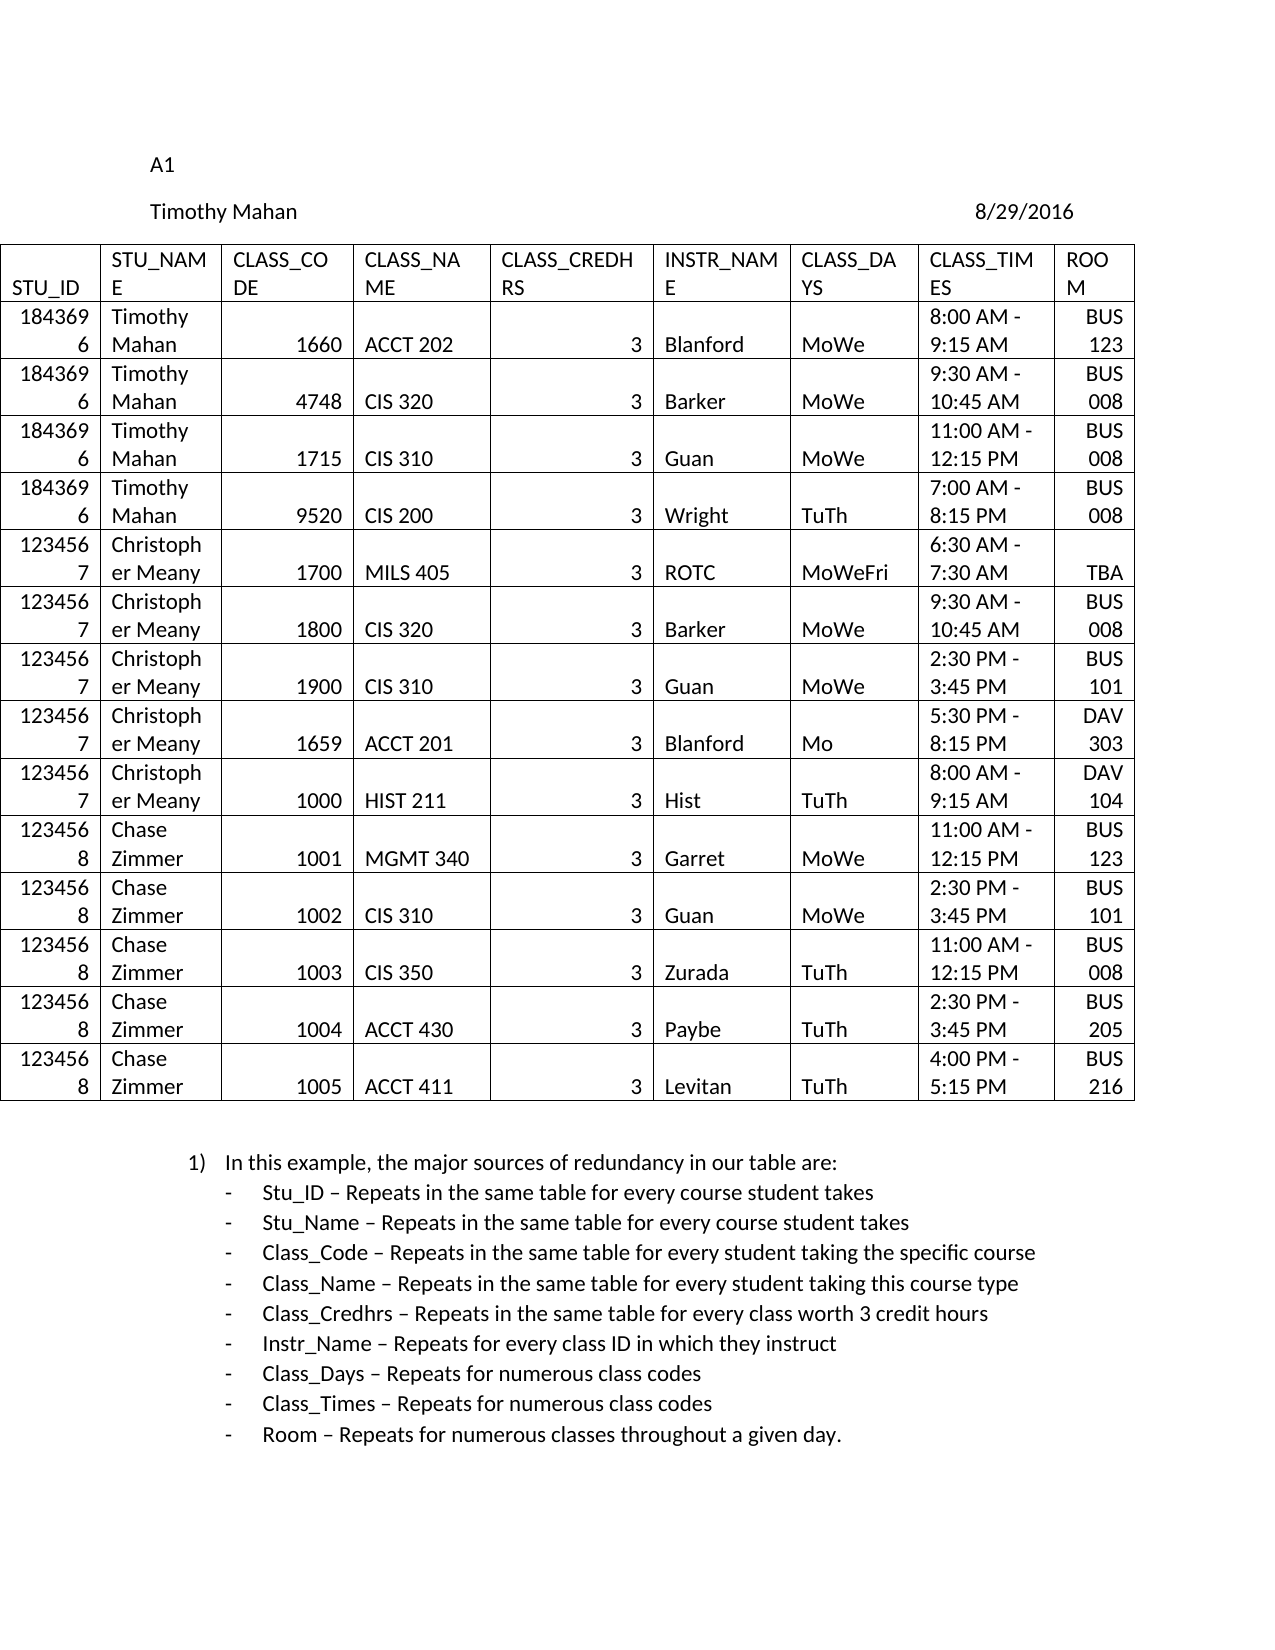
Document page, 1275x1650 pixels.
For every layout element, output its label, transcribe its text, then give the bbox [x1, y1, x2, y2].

table_cell TuTh [791, 987, 918, 1043]
table_cell Chase Zimmer [101, 873, 221, 929]
table_cell BUS 008 [1055, 359, 1134, 415]
table_cell Christopher Meany [101, 644, 221, 700]
list Class_Name – Repeats in the same table for every student taking this course type [225, 1269, 1125, 1297]
table_cell 1000 [222, 759, 353, 814]
table_cell BUS 101 [1055, 644, 1134, 700]
table_cell 3 [491, 987, 653, 1043]
table_cell BUS 123 [1055, 302, 1134, 358]
table_cell BUS 008 [1055, 473, 1134, 529]
table_cell 1001 [222, 816, 353, 872]
table_cell Christopher Meany [101, 530, 221, 586]
table_cell 1843696 [1, 416, 100, 472]
table_cell Christopher Meany [101, 701, 221, 757]
table_cell BUS 008 [1055, 416, 1134, 472]
table_cell TuTh [791, 930, 918, 986]
table_cell 9520 [222, 473, 353, 529]
table_cell Hist [654, 759, 790, 814]
list Stu_Name – Repeats in the same table for every course student takes [225, 1208, 1125, 1236]
table_cell Timothy Mahan [101, 359, 221, 415]
table_header CLASS_DAYS [791, 245, 918, 301]
table_cell 3 [491, 359, 653, 415]
table_cell MGMT 340 [354, 816, 490, 872]
table_cell TBA [1055, 530, 1134, 586]
table_cell MoWe [791, 644, 918, 700]
table_cell Paybe [654, 987, 790, 1043]
table_cell 3 [491, 873, 653, 929]
table_cell 6:30 AM - 7:30 AM [919, 530, 1054, 586]
table_cell CIS 310 [354, 416, 490, 472]
table_cell 11:00 AM - 12:15 PM [919, 930, 1054, 986]
table_cell DAV 104 [1055, 759, 1134, 814]
table_cell 2:30 PM - 3:45 PM [919, 873, 1054, 929]
table_cell 4:00 PM - 5:15 PM [919, 1044, 1054, 1100]
list Class_Times – Repeats for numerous class codes [225, 1389, 1125, 1418]
table_cell 3 [491, 473, 653, 529]
table_header CLASS_CREDHRS [491, 245, 653, 301]
table_header INSTR_NAME [654, 245, 790, 301]
table_cell 1234567 [1, 530, 100, 586]
list Class_Days – Repeats for numerous class codes [225, 1359, 1125, 1387]
table_cell 1004 [222, 987, 353, 1043]
table_cell 1659 [222, 701, 353, 757]
table_cell DAV 303 [1055, 701, 1134, 757]
table_cell 11:00 AM - 12:15 PM [919, 416, 1054, 472]
table_cell MoWe [791, 416, 918, 472]
table_cell 1843696 [1, 473, 100, 529]
table_cell 1234567 [1, 759, 100, 814]
text Timothy Mahan 8/29/2016 [150, 197, 1125, 225]
table_cell TuTh [791, 1044, 918, 1100]
table_cell 1660 [222, 302, 353, 358]
table_cell 1234568 [1, 987, 100, 1043]
table_cell Chase Zimmer [101, 987, 221, 1043]
table_cell Guan [654, 873, 790, 929]
table_cell 1800 [222, 587, 353, 643]
text A1 [150, 150, 1125, 178]
table_cell 3 [491, 1044, 653, 1100]
table_cell Guan [654, 416, 790, 472]
table_cell CIS 350 [354, 930, 490, 986]
table_cell MoWe [791, 816, 918, 872]
table_cell 1234568 [1, 816, 100, 872]
table_cell MoWe [791, 359, 918, 415]
table_cell 1234567 [1, 644, 100, 700]
table_cell BUS 216 [1055, 1044, 1134, 1100]
table_cell MoWe [791, 587, 918, 643]
table_cell 1234568 [1, 873, 100, 929]
table_cell 11:00 AM - 12:15 PM [919, 816, 1054, 872]
table_cell ACCT 201 [354, 701, 490, 757]
table_cell ACCT 202 [354, 302, 490, 358]
table_cell 1715 [222, 416, 353, 472]
table_cell CIS 200 [354, 473, 490, 529]
table_header ROOM [1055, 245, 1134, 301]
table_cell Blanford [654, 701, 790, 757]
table_header CLASS_TIMES [919, 245, 1054, 301]
table_cell BUS 101 [1055, 873, 1134, 929]
table_cell 3 [491, 816, 653, 872]
table_cell MoWeFri [791, 530, 918, 586]
table_cell CIS 310 [354, 873, 490, 929]
table_cell Barker [654, 359, 790, 415]
list Class_Credhrs – Repeats in the same table for every class worth 3 credit hours [225, 1299, 1125, 1327]
table_header CLASS_NAME [354, 245, 490, 301]
table_cell HIST 211 [354, 759, 490, 814]
table_cell Christopher Meany [101, 759, 221, 814]
table_cell 9:30 AM - 10:45 AM [919, 359, 1054, 415]
table_cell TuTh [791, 759, 918, 814]
table_cell 8:00 AM - 9:15 AM [919, 302, 1054, 358]
list Instr_Name – Repeats for every class ID in which they instruct [225, 1329, 1125, 1357]
table_cell 1700 [222, 530, 353, 586]
table_cell Christopher Meany [101, 587, 221, 643]
list Stu_ID – Repeats in the same table for every course student takes [225, 1178, 1125, 1206]
table_cell 3 [491, 930, 653, 986]
table_cell CIS 310 [354, 644, 490, 700]
table_header CLASS_CODE [222, 245, 353, 301]
table_cell Chase Zimmer [101, 1044, 221, 1100]
table_cell 1900 [222, 644, 353, 700]
table_cell BUS 008 [1055, 587, 1134, 643]
table_cell BUS 123 [1055, 816, 1134, 872]
table_cell 1234568 [1, 1044, 100, 1100]
table_cell Timothy Mahan [101, 473, 221, 529]
table_cell ACCT 411 [354, 1044, 490, 1100]
table_cell 3 [491, 530, 653, 586]
table_cell 9:30 AM - 10:45 AM [919, 587, 1054, 643]
table_cell Mo [791, 701, 918, 757]
table_cell 1234568 [1, 930, 100, 986]
table_cell 2:30 PM - 3:45 PM [919, 987, 1054, 1043]
table_cell Zurada [654, 930, 790, 986]
table_cell 1843696 [1, 359, 100, 415]
table_cell 3 [491, 759, 653, 814]
list Class_Code – Repeats in the same table for every student taking the specific course [225, 1238, 1125, 1267]
table_cell CIS 320 [354, 587, 490, 643]
table_cell ROTC [654, 530, 790, 586]
table_cell 5:30 PM - 8:15 PM [919, 701, 1054, 757]
table_cell 1234567 [1, 587, 100, 643]
table_cell BUS 205 [1055, 987, 1134, 1043]
table_cell 3 [491, 302, 653, 358]
table_cell ACCT 430 [354, 987, 490, 1043]
table_cell MoWe [791, 302, 918, 358]
table_cell 3 [491, 416, 653, 472]
table_header STU_NAME [101, 245, 221, 301]
table_cell 3 [491, 587, 653, 643]
list In this example, the major sources of redundancy in our table are: [187, 1148, 1125, 1176]
table_cell 1005 [222, 1044, 353, 1100]
table_cell 3 [491, 644, 653, 700]
table_cell 1002 [222, 873, 353, 929]
list Room – Repeats for numerous classes throughout a given day. [225, 1420, 1125, 1448]
table_cell BUS 008 [1055, 930, 1134, 986]
table_cell TuTh [791, 473, 918, 529]
table_cell 2:30 PM - 3:45 PM [919, 644, 1054, 700]
table_header STU_ID [1, 245, 100, 301]
table_cell 8:00 AM - 9:15 AM [919, 759, 1054, 814]
table_cell 4748 [222, 359, 353, 415]
table_cell 1003 [222, 930, 353, 986]
table_cell Garret [654, 816, 790, 872]
table_cell Timothy Mahan [101, 416, 221, 472]
table_cell 1234567 [1, 701, 100, 757]
table_cell 1843696 [1, 302, 100, 358]
table_cell Levitan [654, 1044, 790, 1100]
table_cell Guan [654, 644, 790, 700]
table_cell Chase Zimmer [101, 816, 221, 872]
table_cell MILS 405 [354, 530, 490, 586]
table_cell Timothy Mahan [101, 302, 221, 358]
table_cell Chase Zimmer [101, 930, 221, 986]
table_cell 7:00 AM - 8:15 PM [919, 473, 1054, 529]
table_cell 3 [491, 701, 653, 757]
table_cell Wright [654, 473, 790, 529]
table_cell MoWe [791, 873, 918, 929]
table_cell Barker [654, 587, 790, 643]
table_cell Blanford [654, 302, 790, 358]
table_cell CIS 320 [354, 359, 490, 415]
